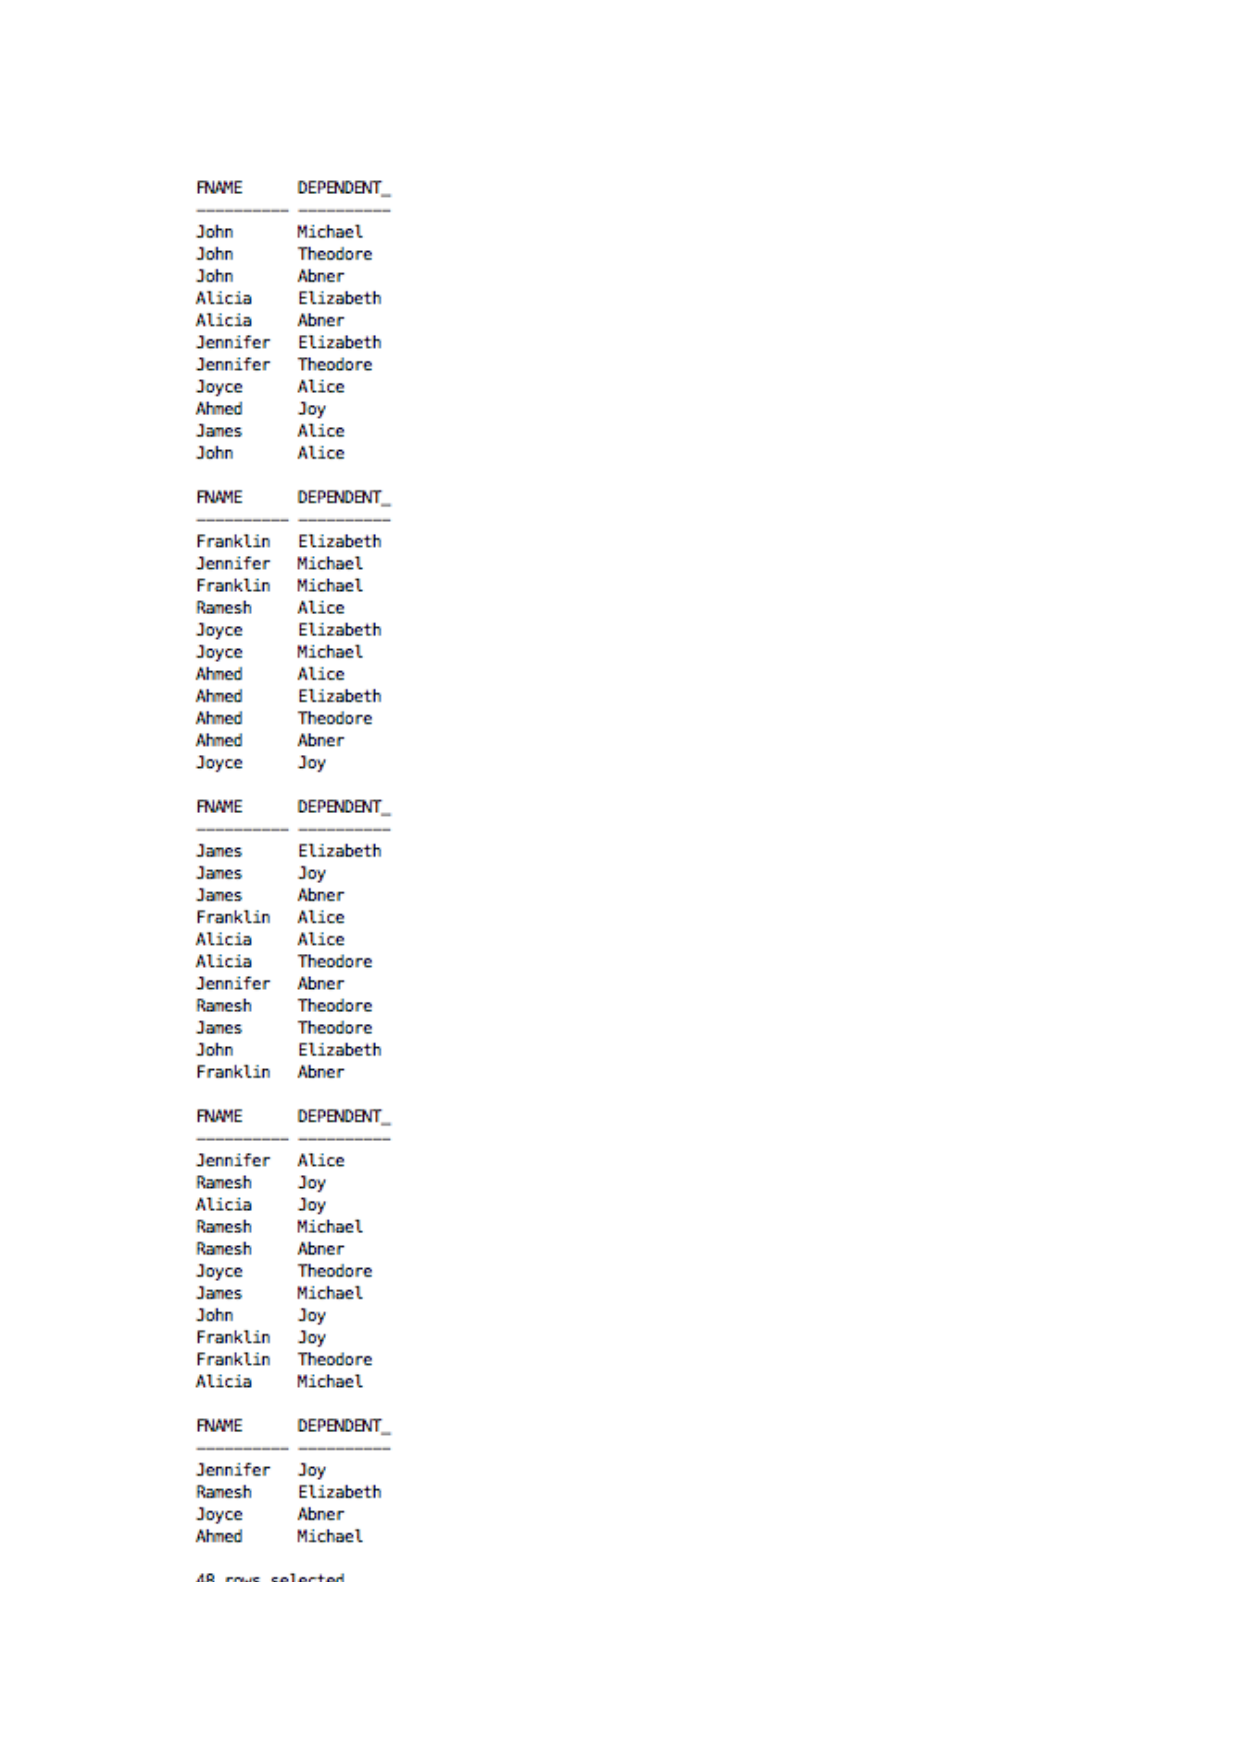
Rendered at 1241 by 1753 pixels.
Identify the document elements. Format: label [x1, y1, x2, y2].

picture [187, 171, 413, 1582]
